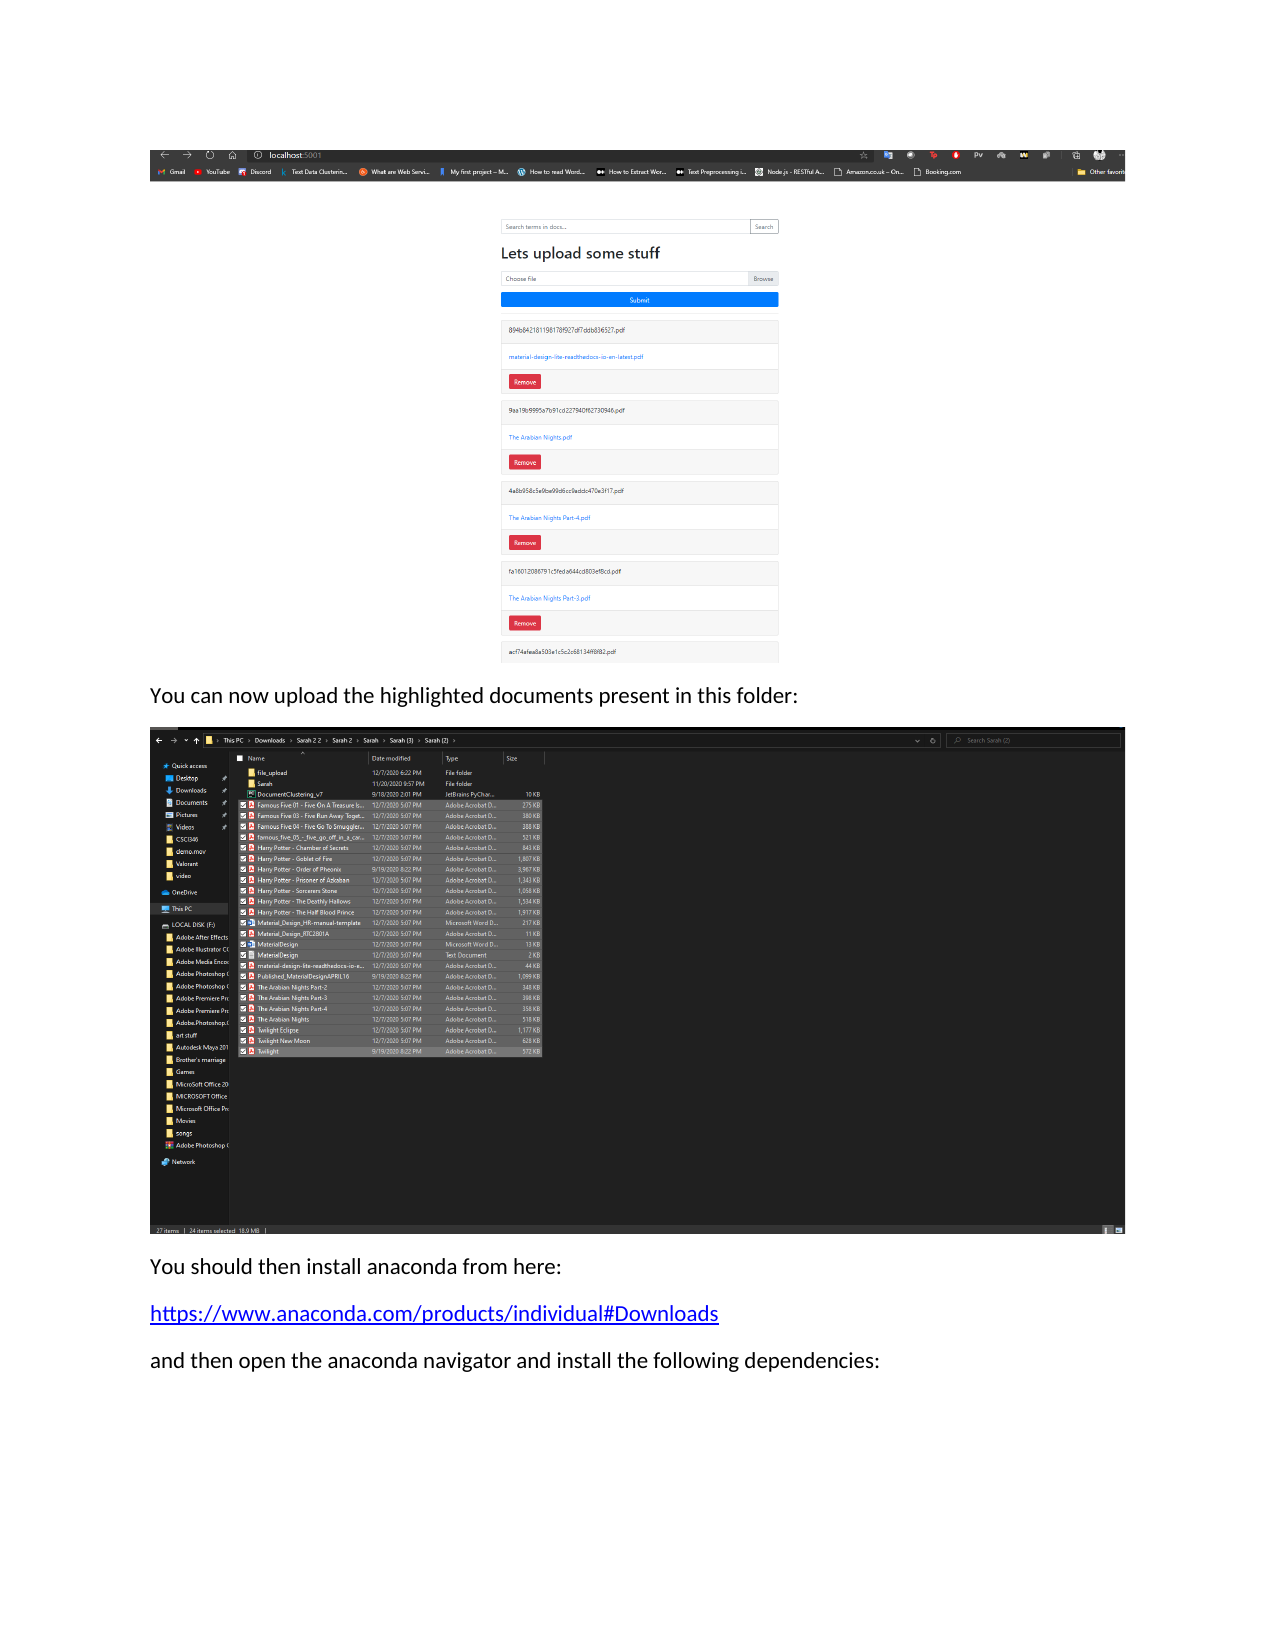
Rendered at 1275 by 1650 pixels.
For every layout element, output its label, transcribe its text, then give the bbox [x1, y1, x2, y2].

picture [150, 150, 1125, 663]
text and then open the anaconda navigator and install the following dependencies: [150, 1346, 1125, 1374]
text https://www.anaconda.com/products/individual#Downloads [150, 1299, 1125, 1327]
text You should then install anaconda from here: [150, 1252, 1125, 1280]
text You can now upload the highlighted documents present in this folder: [150, 681, 1125, 709]
picture [150, 727, 1125, 1234]
